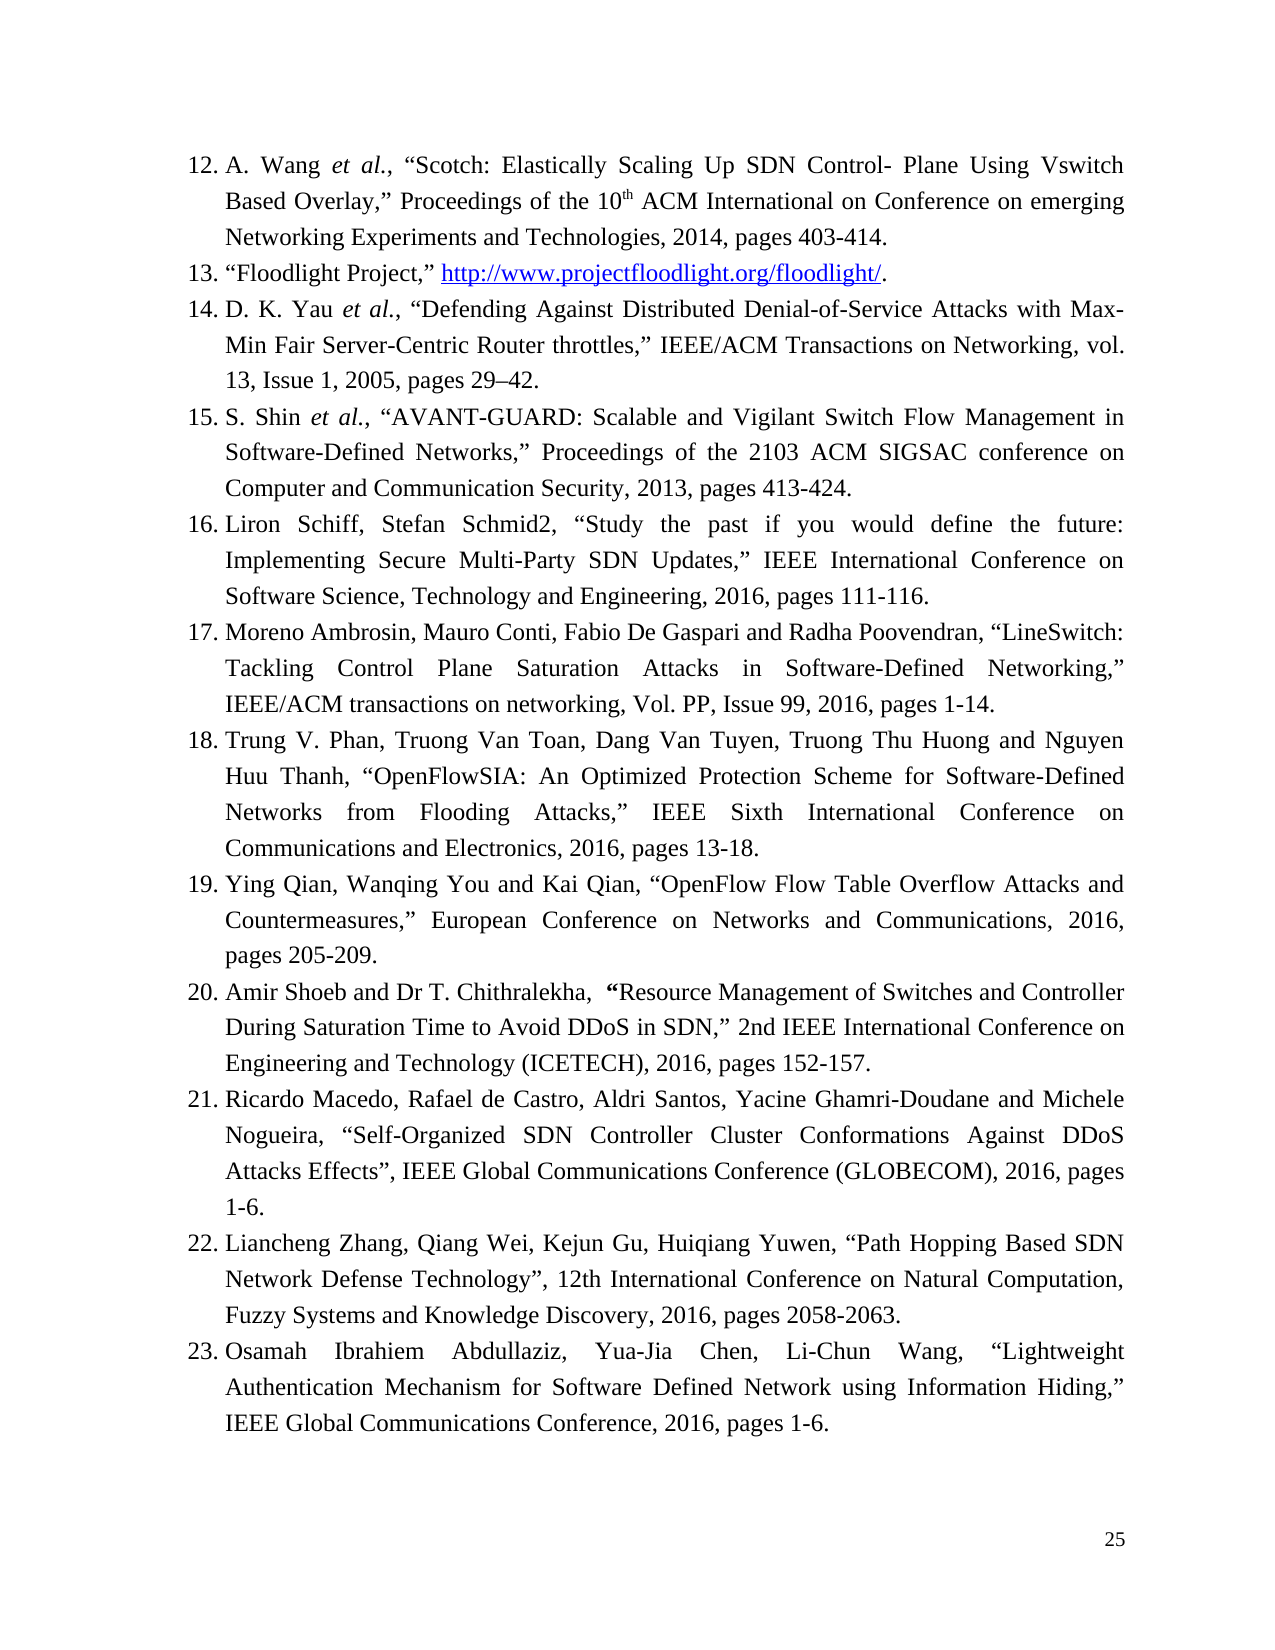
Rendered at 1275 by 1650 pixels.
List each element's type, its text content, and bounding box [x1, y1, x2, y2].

list S. Shin et al., “AVANT-GUARD: Scalable and Vigilant Switch Flow Management in Software-Defined Networks,” Proceedings of the 2103 ACM SIGSAC conference on Computer and Communication Security, 2013, pages 413-424. [187, 402, 1125, 502]
list “Floodlight Project,” http://www.projectfloodlight.org/floodlight/. [187, 258, 1125, 287]
list Ying Qian, Wanqing You and Kai Qian, “OpenFlow Flow Table Overflow Attacks and Countermeasures,” European Conference on Networks and Communications, 2016, pages 205-209. [187, 869, 1125, 969]
list A. Wang et al., “Scotch: Elastically Scaling Up SDN Control- Plane Using Vswitch Based Overlay,” Proceedings of the 10th ACM International on Conference on emerging Networking Experiments and Technologies, 2014, pages 403-414. [187, 150, 1125, 251]
list Moreno Ambrosin, Mauro Conti, Fabio De Gaspari and Radha Poovendran, “LineSwitch: Tackling Control Plane Saturation Attacks in Software-Defined Networking,” IEEE/ACM transactions on networking, Vol. PP, Issue 99, 2016, pages 1-14. [187, 617, 1125, 718]
list Liron Schiff, Stefan Schmid2, “Study the past if you would define the future: Implementing Secure Multi-Party SDN Updates,” IEEE International Conference on Software Science, Technology and Engineering, 2016, pages 111-116. [187, 509, 1125, 610]
list Trung V. Phan, Truong Van Toan, Dang Van Tuyen, Truong Thu Huong and Nguyen Huu Thanh, “OpenFlowSIA: An Optimized Protection Scheme for Software-Defined Networks from Flooding Attacks,” IEEE Sixth International Conference on Communications and Electronics, 2016, pages 13-18. [187, 725, 1125, 862]
list Liancheng Zhang, Qiang Wei, Kejun Gu, Huiqiang Yuwen, “Path Hopping Based SDN Network Defense Technology”, 12th International Conference on Natural Computation, Fuzzy Systems and Knowledge Discovery, 2016, pages 2058-2063. [187, 1228, 1125, 1329]
list Amir Shoeb and Dr T. Chithralekha, “Resource Management of Switches and Controller During Saturation Time to Avoid DDoS in SDN,” 2nd IEEE International Conference on Engineering and Technology (ICETECH), 2016, pages 152-157. [187, 977, 1125, 1077]
list D. K. Yau et al., “Defending Against Distributed Denial-of-Service Attacks with Max-Min Fair Server-Centric Router throttles,” IEEE/ACM Transactions on Networking, vol. 13, Issue 1, 2005, pages 29–42. [187, 294, 1125, 394]
list Osamah Ibrahiem Abdullaziz, Yua-Jia Chen, Li-Chun Wang, “Lightweight Authentication Mechanism for Software Defined Network using Information Hiding,” IEEE Global Communications Conference, 2016, pages 1-6. [187, 1336, 1125, 1437]
list Ricardo Macedo, Rafael de Castro, Aldri Santos, Yacine Ghamri-Doudane and Michele Nogueira, “Self-Organized SDN Controller Cluster Conformations Against DDoS Attacks Effects”, IEEE Global Communications Conference (GLOBECOM), 2016, pages 1-6. [187, 1084, 1125, 1221]
